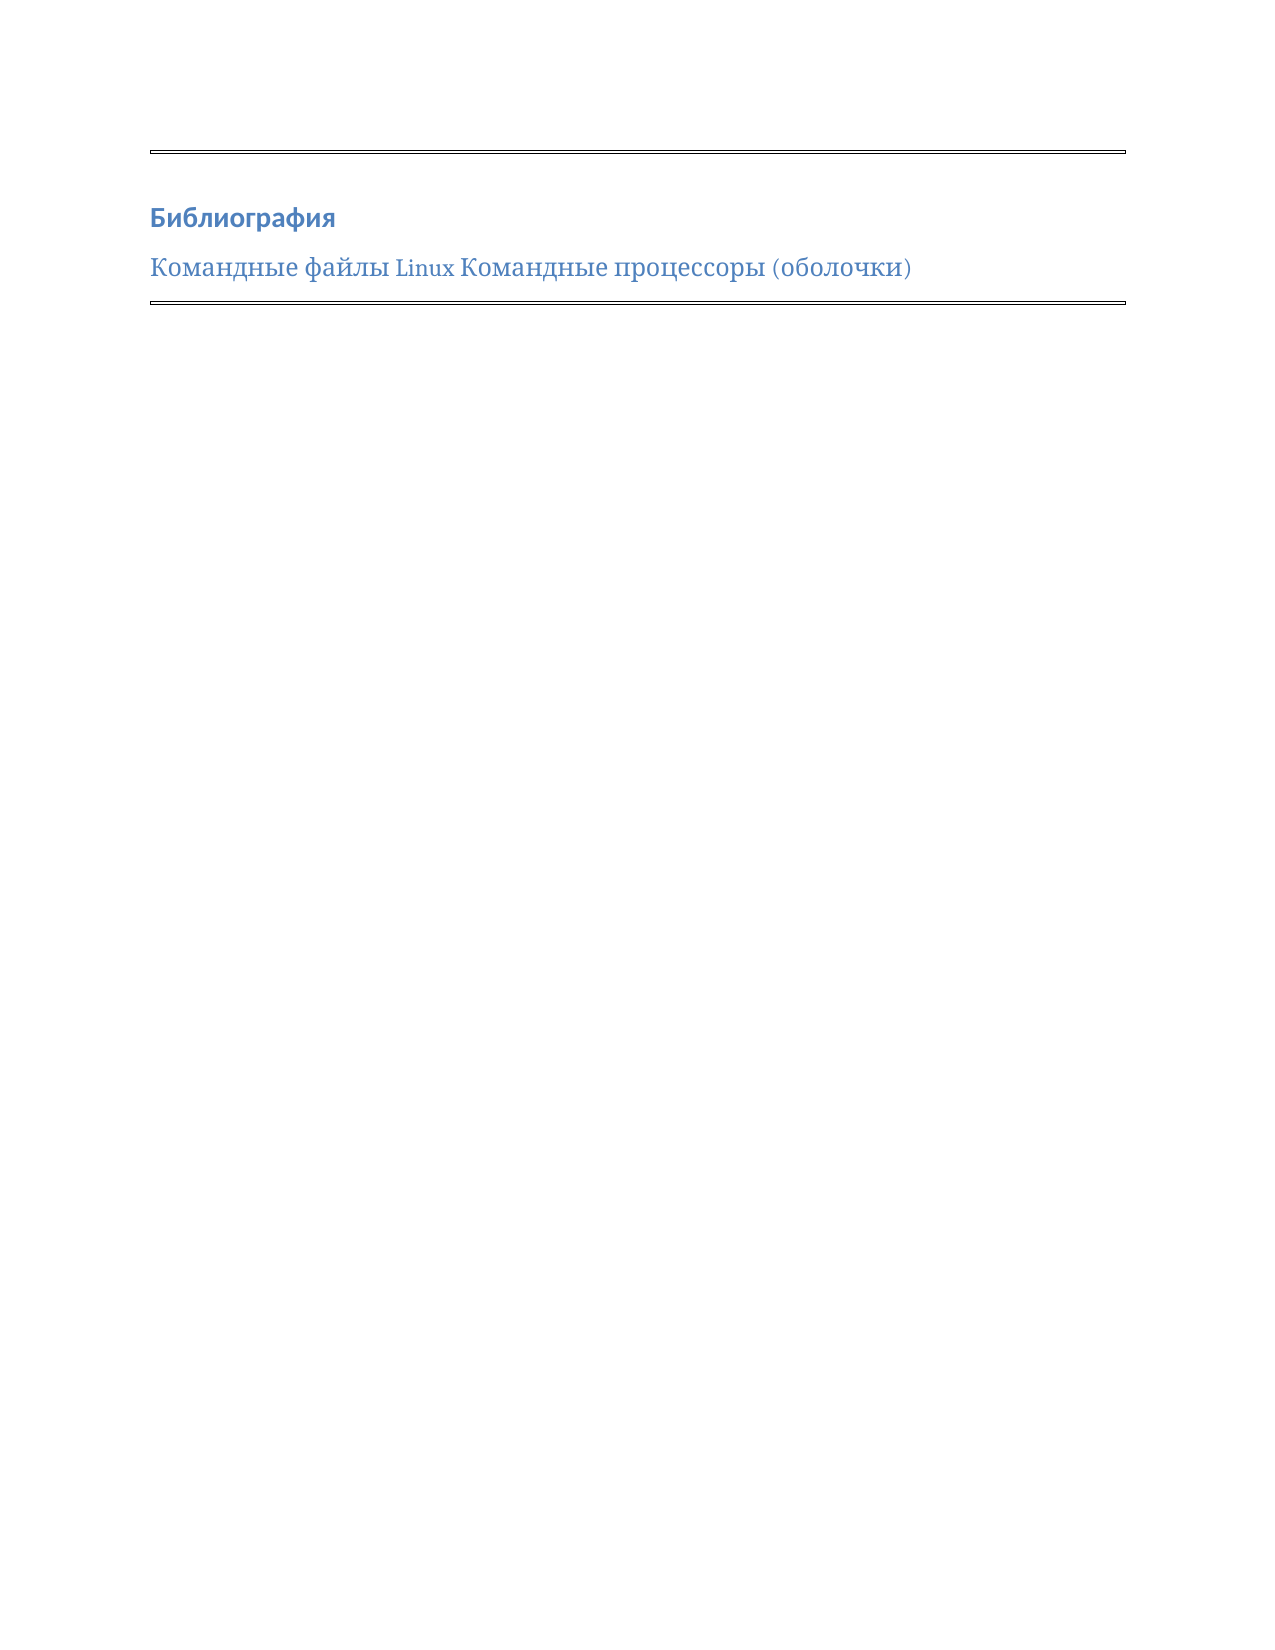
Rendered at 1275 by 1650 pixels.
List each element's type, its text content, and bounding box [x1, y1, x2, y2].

text Командные файлы Linux Командные процессоры (оболочки) [150, 254, 1125, 283]
subtitle Библиография [150, 199, 1125, 235]
